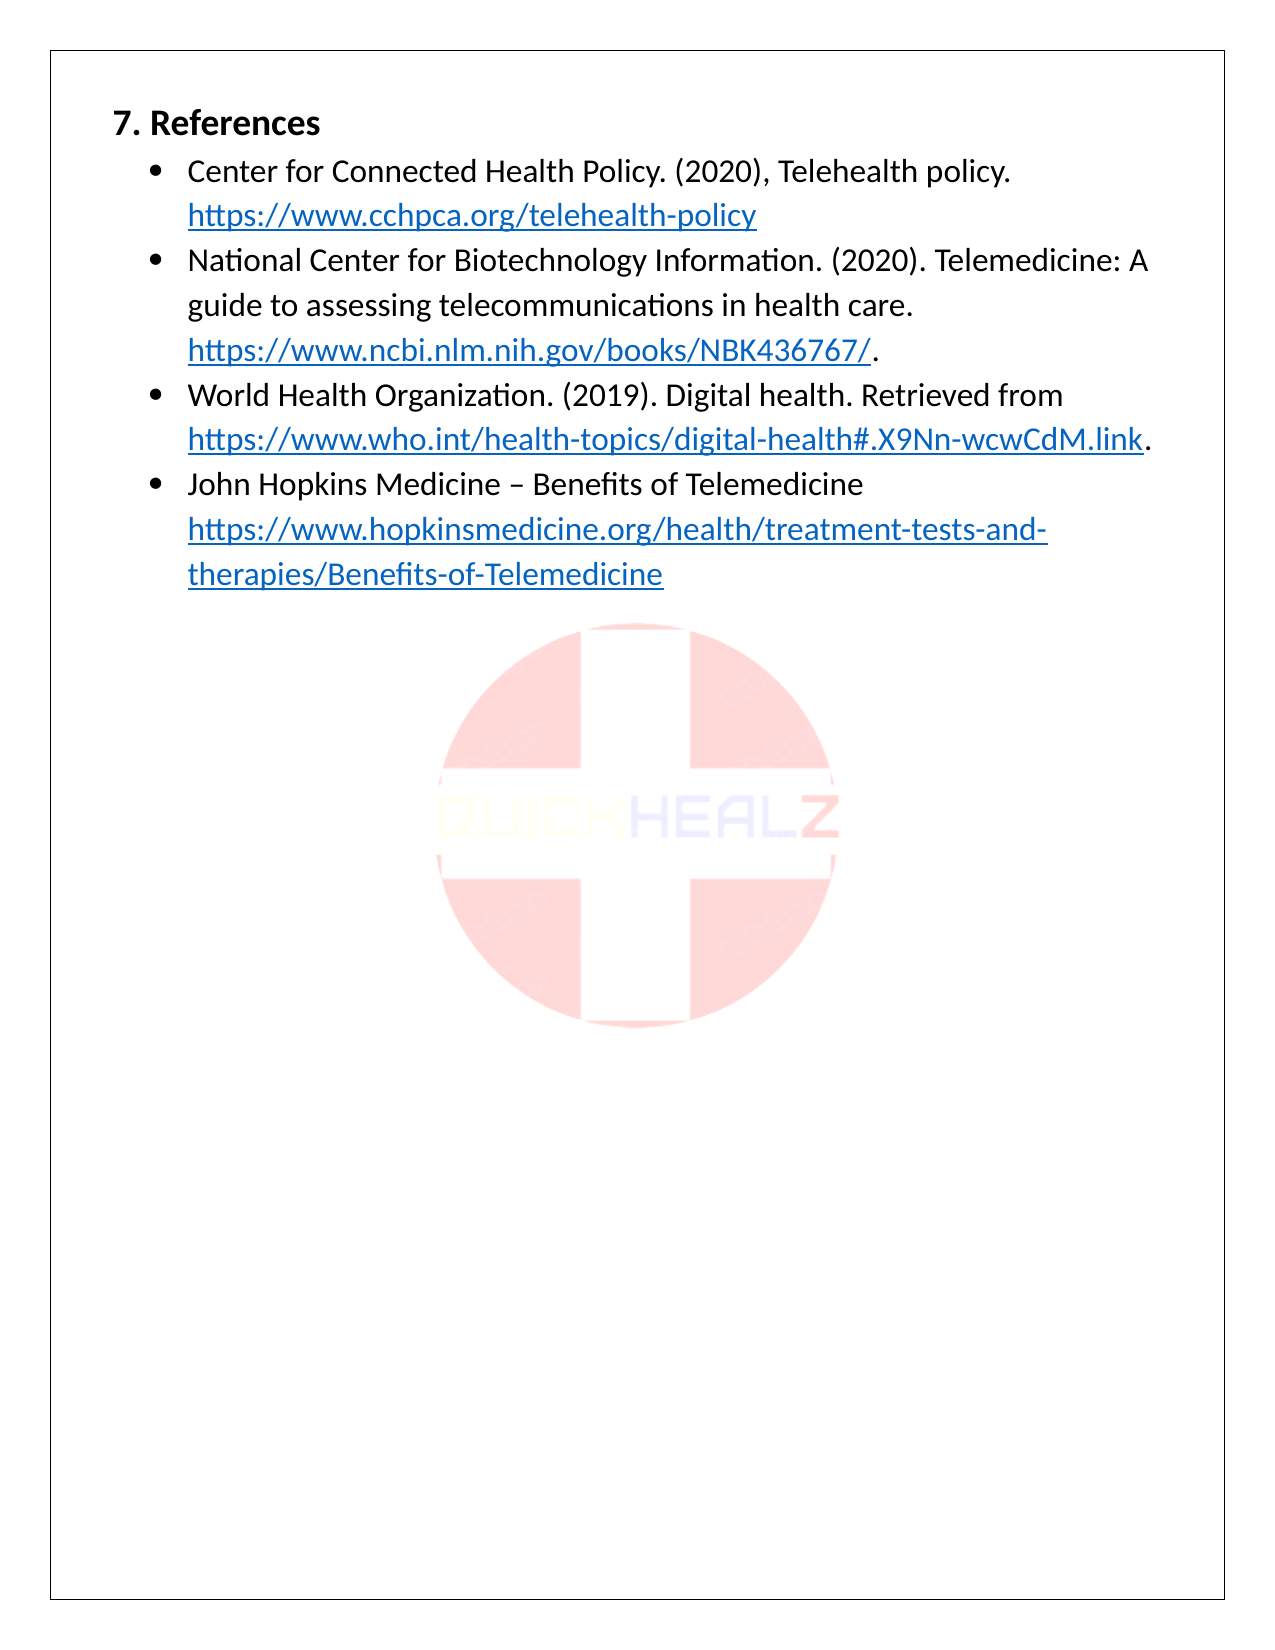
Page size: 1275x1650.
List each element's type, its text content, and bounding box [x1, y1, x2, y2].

list References [112, 99, 1200, 145]
list John Hopkins Medicine – Benefits of Telemedicine https://www.hopkinsmedicine.org/health/treatment-tests-and-therapies/Benefits-of-Telemedicine [150, 463, 1200, 593]
list National Center for Biotechnology Information. (2020). Telemedicine: A guide to assessing telecommunications in health care. https://www.ncbi.nlm.nih.gov/books/NBK436767/. [150, 239, 1200, 369]
list World Health Organization. (2019). Digital health. Retrieved from https://www.who.int/health-topics/digital-health#.X9Nn-wcwCdM.link. [150, 374, 1200, 459]
list Center for Connected Health Policy. (2020), Telehealth policy. https://www.cchpca.org/telehealth-policy [150, 150, 1200, 235]
